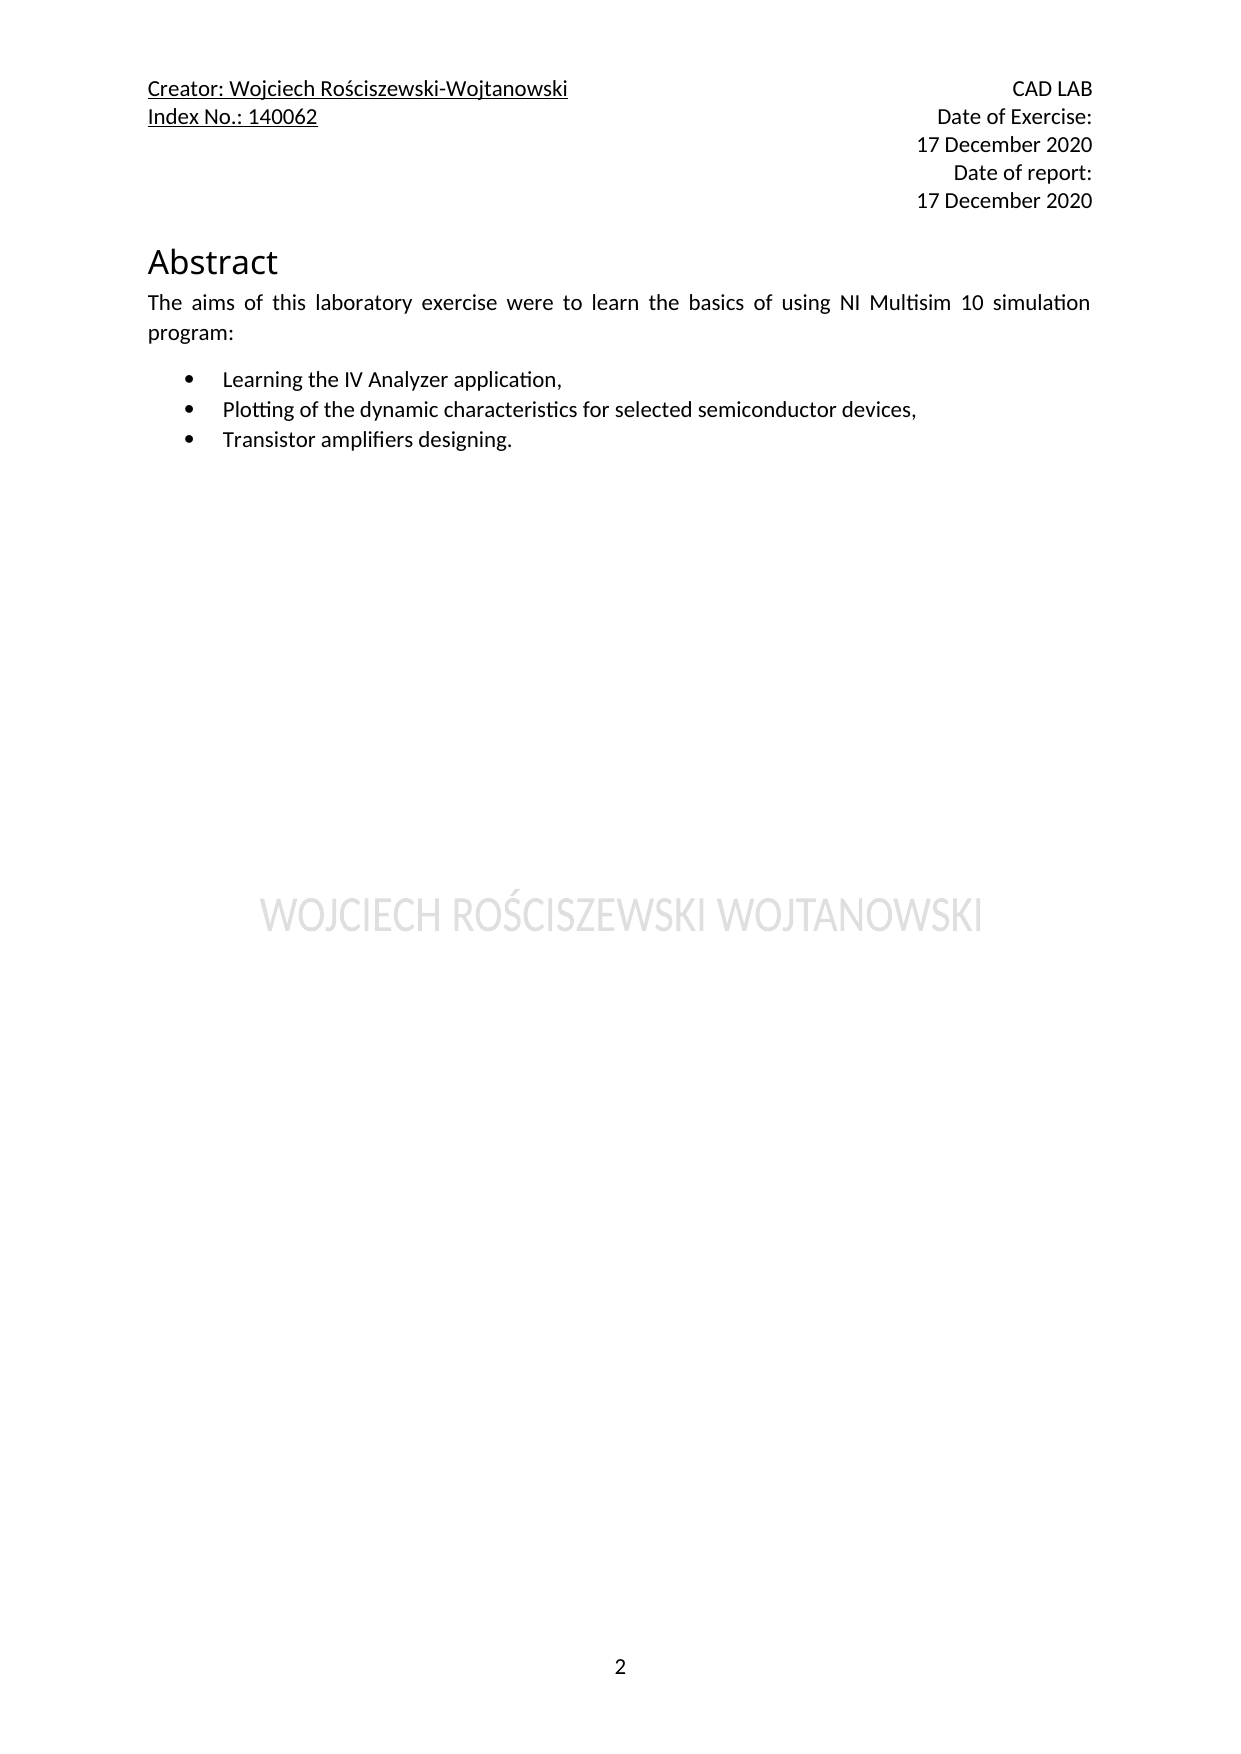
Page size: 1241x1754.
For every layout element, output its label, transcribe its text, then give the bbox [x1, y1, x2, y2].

list Learning the IV Analyzer application, [185, 365, 1093, 393]
subtitle Abstract [148, 239, 1093, 284]
list Plotting of the dynamic characteristics for selected semiconductor devices, [185, 395, 1093, 423]
text The aims of this laboratory exercise were to learn the basics of using NI Multisim 10 simulation program: [148, 288, 1093, 346]
list Transistor amplifiers designing. [185, 425, 1093, 453]
